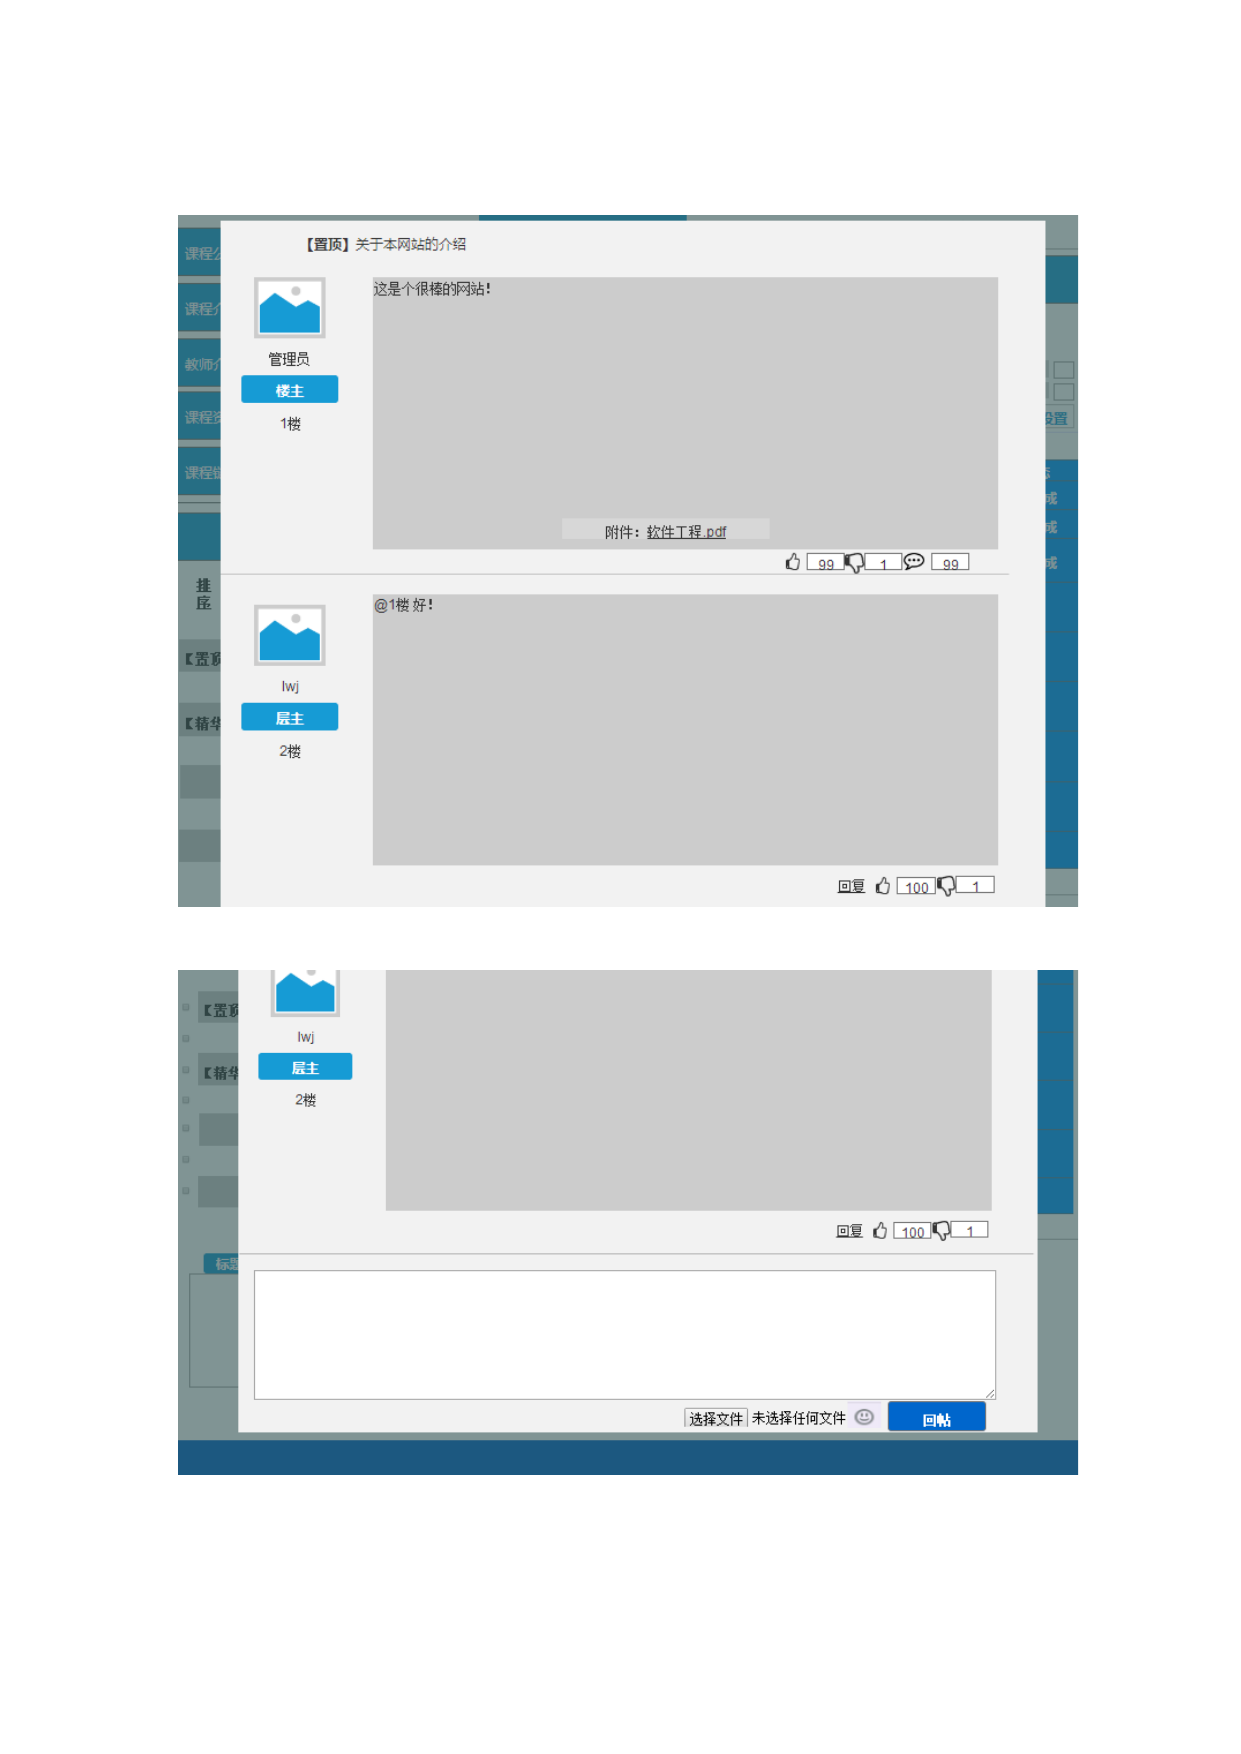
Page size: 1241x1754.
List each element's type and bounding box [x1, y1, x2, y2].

picture [178, 215, 1079, 907]
picture [178, 970, 1079, 1475]
